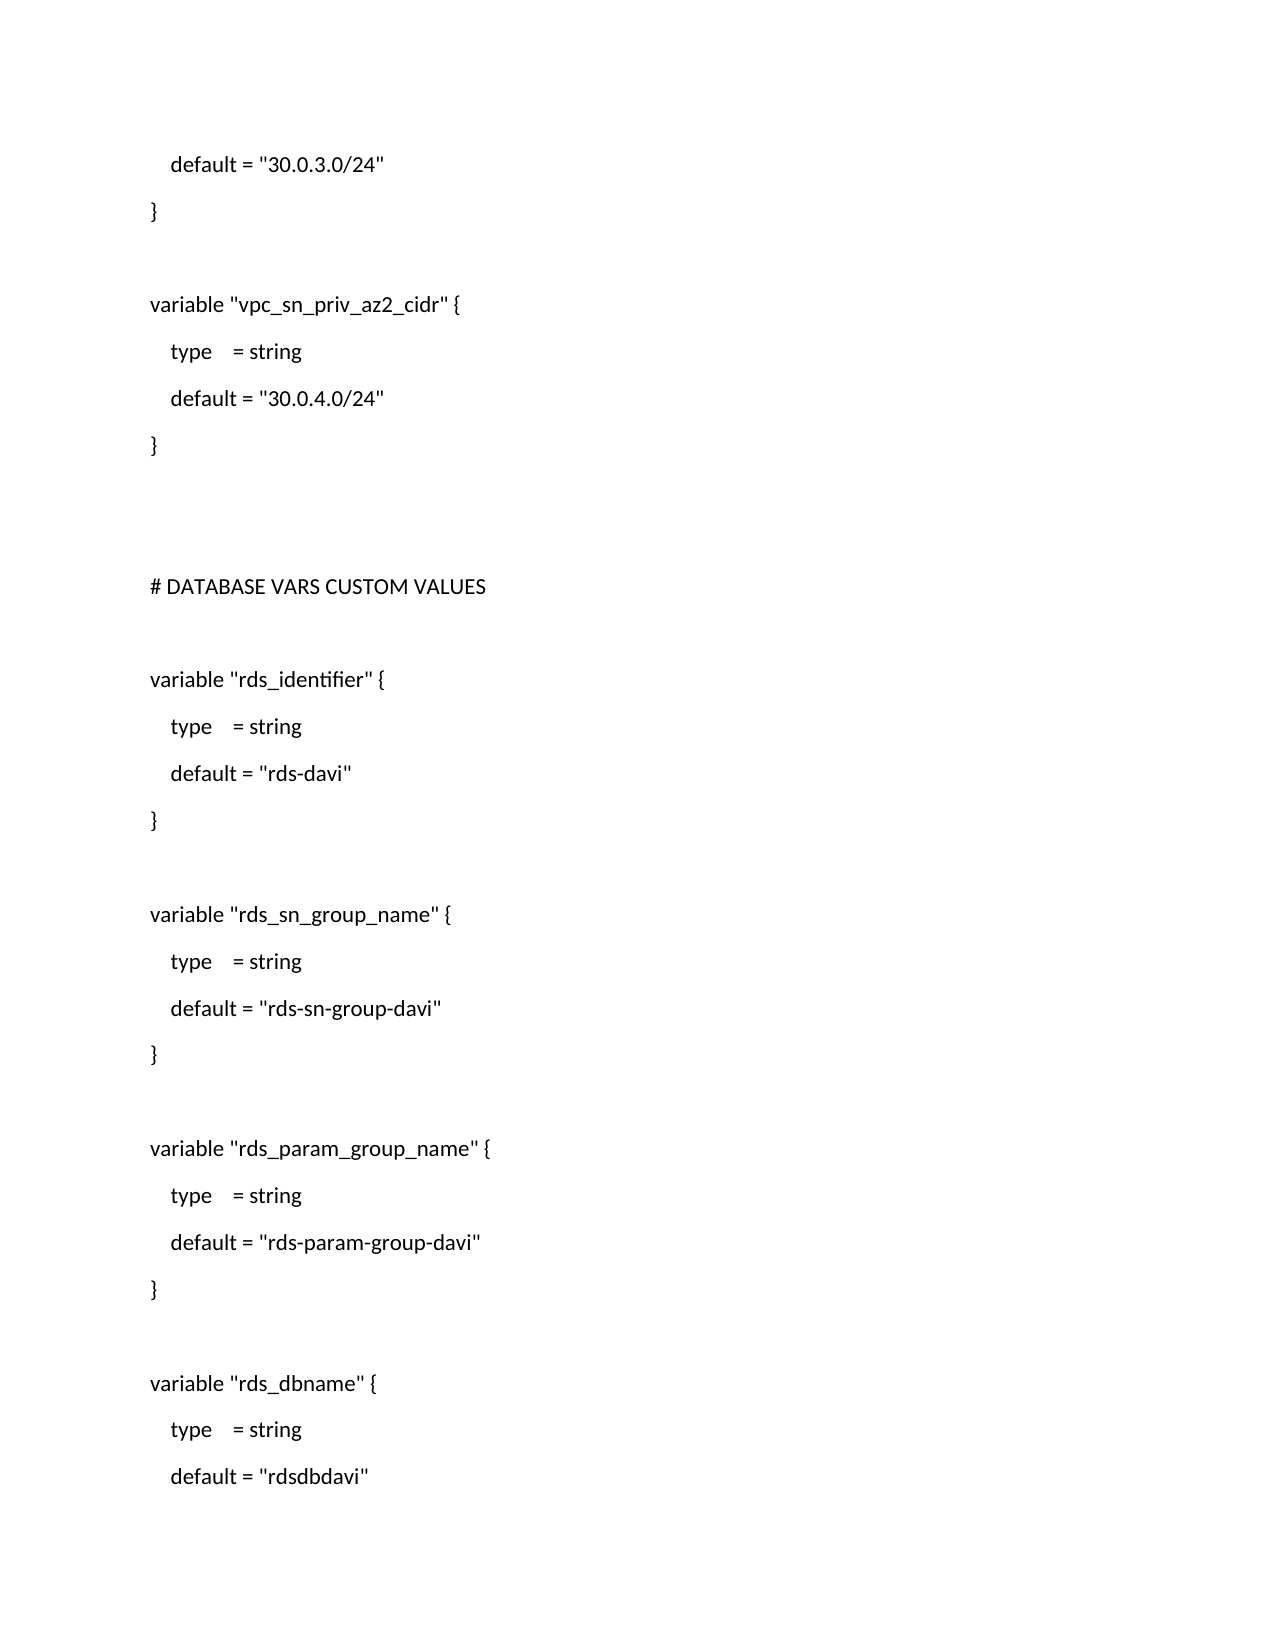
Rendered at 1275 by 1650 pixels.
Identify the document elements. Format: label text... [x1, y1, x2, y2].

text } [150, 806, 1125, 834]
text variable "rds_dbname" { [150, 1369, 1125, 1397]
text type = string [150, 1181, 1125, 1209]
text type = string [150, 337, 1125, 366]
text } [150, 197, 1125, 225]
text } [150, 431, 1125, 459]
text variable "rds_sn_group_name" { [150, 900, 1125, 928]
text variable "rds_param_group_name" { [150, 1134, 1125, 1162]
text variable "rds_identifier" { [150, 666, 1125, 694]
text type = string [150, 712, 1125, 741]
text } [150, 1041, 1125, 1069]
text default = "rds-davi" [150, 759, 1125, 787]
text default = "rds-sn-group-davi" [150, 994, 1125, 1022]
text } [150, 1275, 1125, 1303]
text default = "30.0.3.0/24" [150, 150, 1125, 178]
text type = string [150, 947, 1125, 975]
text type = string [150, 1416, 1125, 1444]
text default = "rdsdbdavi" [150, 1462, 1125, 1491]
text default = "rds-param-group-davi" [150, 1228, 1125, 1256]
text default = "30.0.4.0/24" [150, 384, 1125, 412]
text variable "vpc_sn_priv_az2_cidr" { [150, 291, 1125, 319]
text # DATABASE VARS CUSTOM VALUES [150, 572, 1125, 600]
